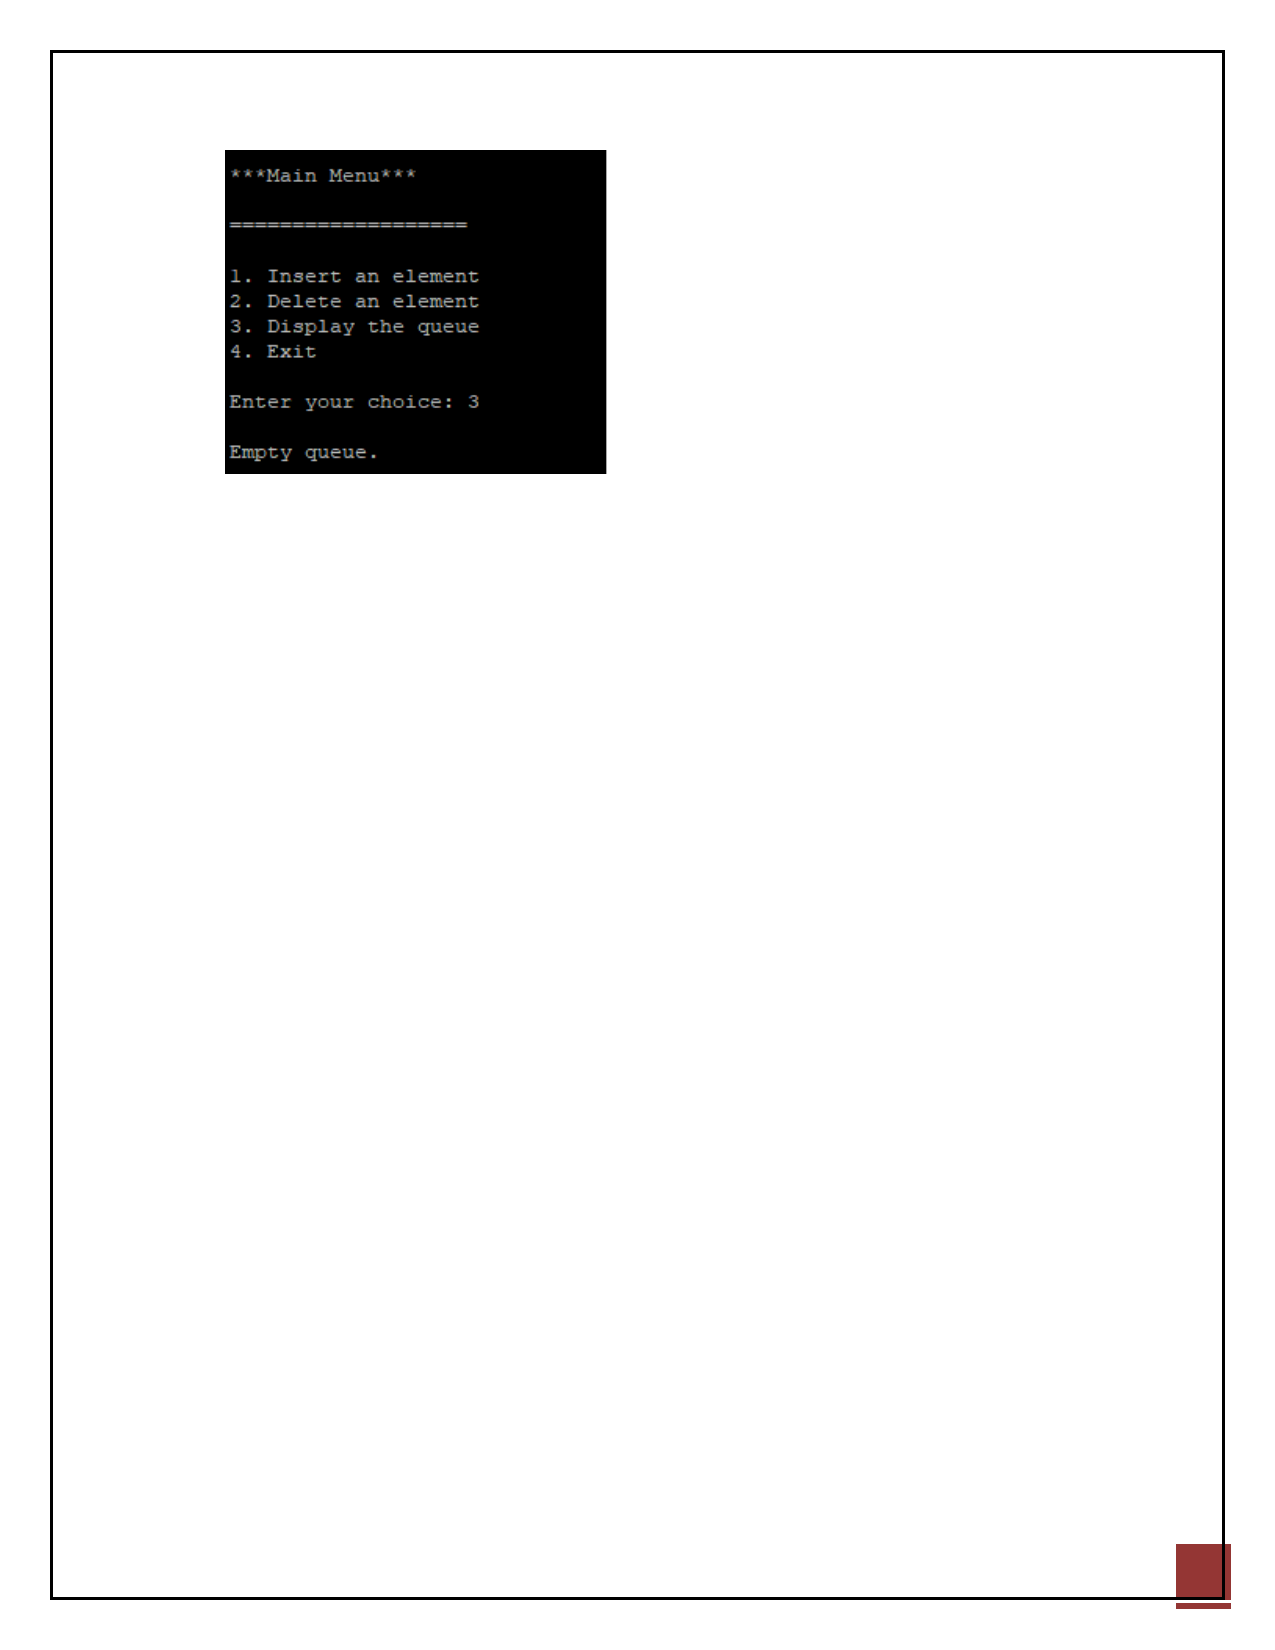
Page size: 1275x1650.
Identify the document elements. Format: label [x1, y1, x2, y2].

picture [225, 150, 607, 474]
